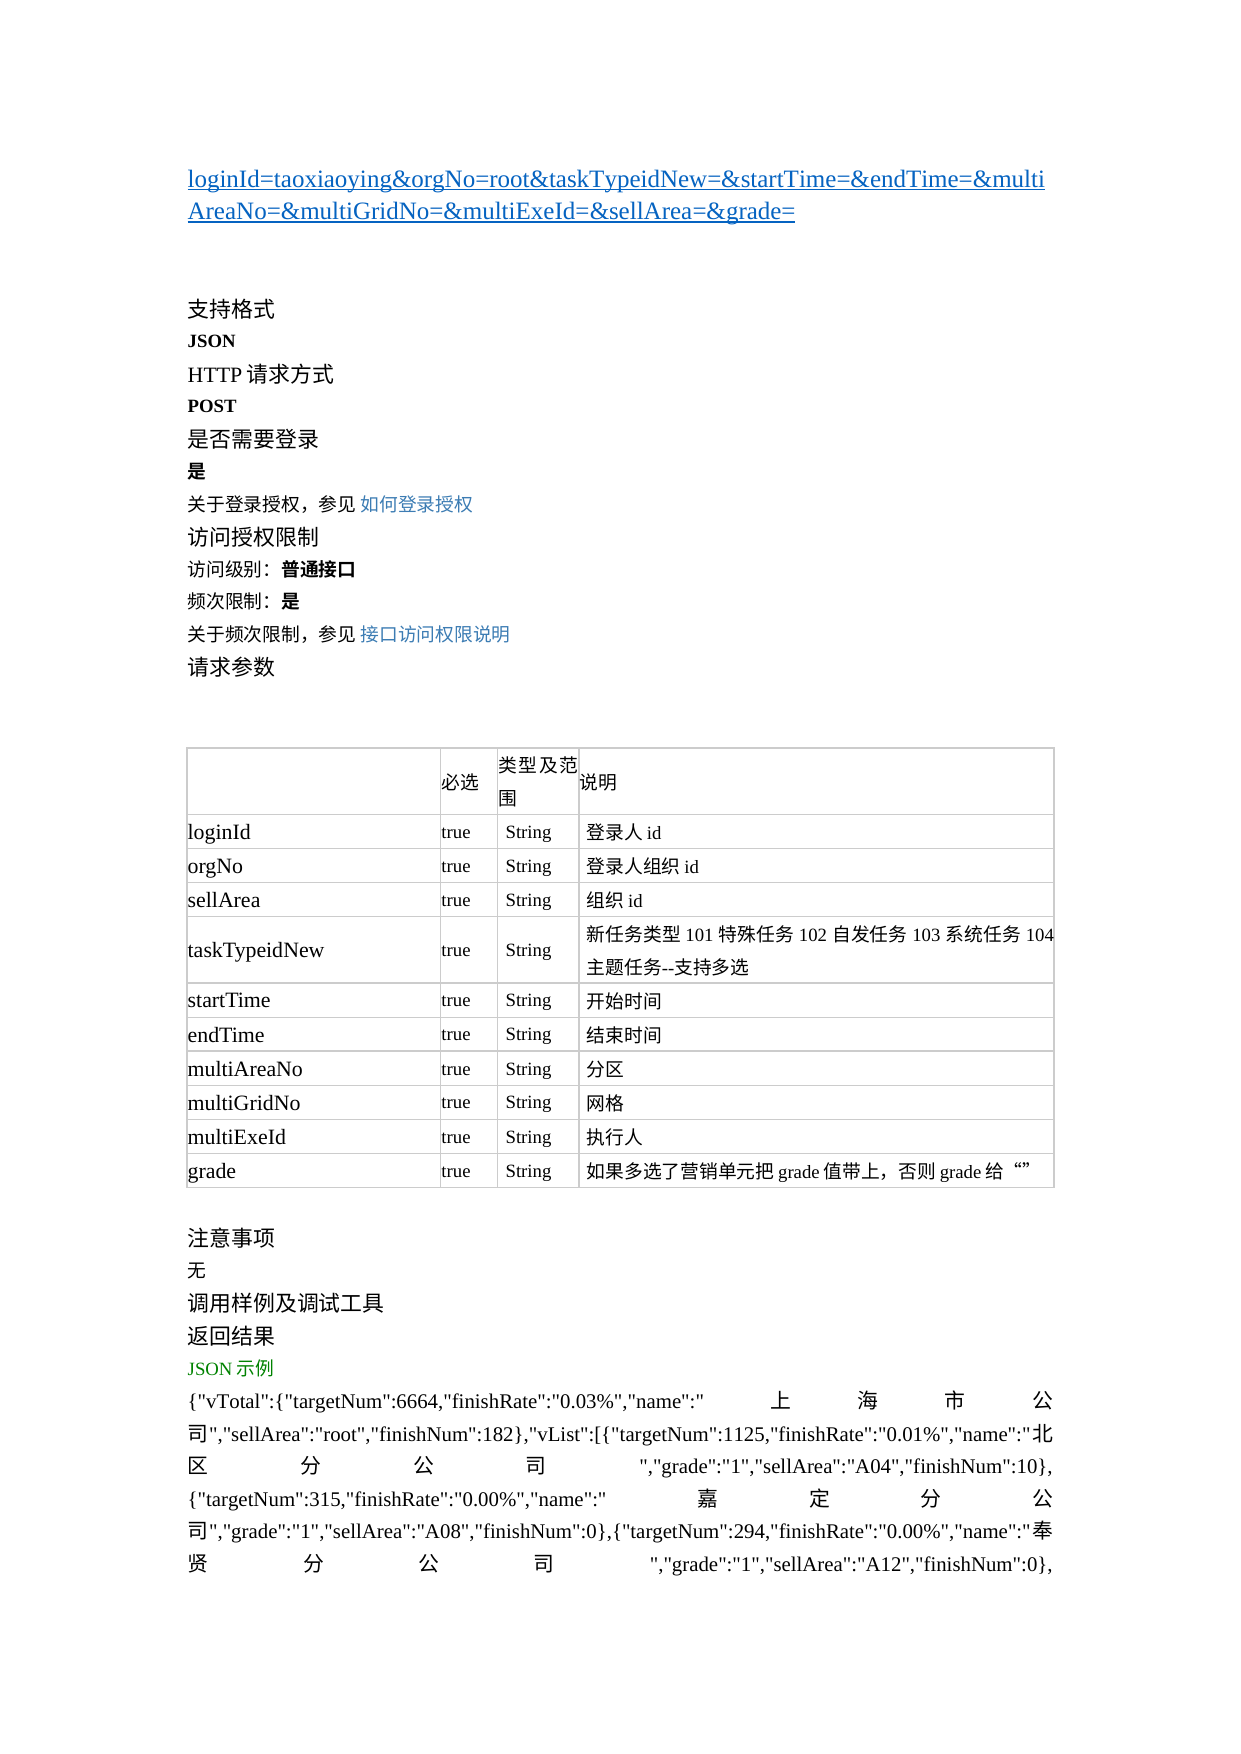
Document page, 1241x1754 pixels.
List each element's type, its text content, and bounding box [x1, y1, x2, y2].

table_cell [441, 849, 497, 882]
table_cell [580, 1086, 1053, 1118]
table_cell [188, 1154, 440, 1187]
text 支持格式 [187, 292, 1053, 324]
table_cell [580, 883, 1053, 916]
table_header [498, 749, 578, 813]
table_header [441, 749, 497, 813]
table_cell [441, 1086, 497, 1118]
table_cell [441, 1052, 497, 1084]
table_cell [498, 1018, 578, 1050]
text HTTP请求方式 [187, 357, 1053, 389]
text 调用样例及调试工具 [187, 1286, 1053, 1318]
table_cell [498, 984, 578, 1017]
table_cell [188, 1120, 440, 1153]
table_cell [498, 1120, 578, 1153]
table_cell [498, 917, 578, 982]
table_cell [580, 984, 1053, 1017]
text 访问级别：普通接口 频次限制：是 关于频次限制，参见 接口访问权限说明 [187, 552, 1053, 649]
text 返回结果 [187, 1318, 1053, 1351]
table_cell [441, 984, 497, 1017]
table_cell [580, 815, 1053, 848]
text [187, 1383, 1053, 1578]
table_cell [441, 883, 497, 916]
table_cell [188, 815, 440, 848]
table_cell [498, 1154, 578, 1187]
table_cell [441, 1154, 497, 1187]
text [187, 162, 1053, 227]
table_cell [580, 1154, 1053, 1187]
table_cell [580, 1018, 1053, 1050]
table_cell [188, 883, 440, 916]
text JSON示例 [187, 1351, 1053, 1383]
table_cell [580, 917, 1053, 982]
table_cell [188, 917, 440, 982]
text 访问授权限制 [187, 519, 1053, 552]
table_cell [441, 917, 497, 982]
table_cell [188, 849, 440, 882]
text 无 [187, 1253, 1053, 1286]
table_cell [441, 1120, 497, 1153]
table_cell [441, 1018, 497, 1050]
text post [187, 389, 1053, 422]
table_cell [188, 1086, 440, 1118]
text 是 关于登录授权，参见 如何登录授权 [187, 454, 1053, 519]
text 注意事项 [187, 1221, 1053, 1253]
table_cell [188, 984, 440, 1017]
text 是否需要登录 [187, 422, 1053, 454]
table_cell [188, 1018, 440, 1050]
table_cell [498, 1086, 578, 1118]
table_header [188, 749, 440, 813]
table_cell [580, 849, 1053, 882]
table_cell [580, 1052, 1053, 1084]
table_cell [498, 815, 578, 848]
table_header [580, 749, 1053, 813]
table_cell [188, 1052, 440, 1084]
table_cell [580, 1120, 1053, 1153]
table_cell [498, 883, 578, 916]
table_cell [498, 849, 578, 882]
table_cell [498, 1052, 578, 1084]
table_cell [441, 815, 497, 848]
text JSON [187, 324, 1053, 357]
text 请求参数 [187, 649, 1053, 682]
